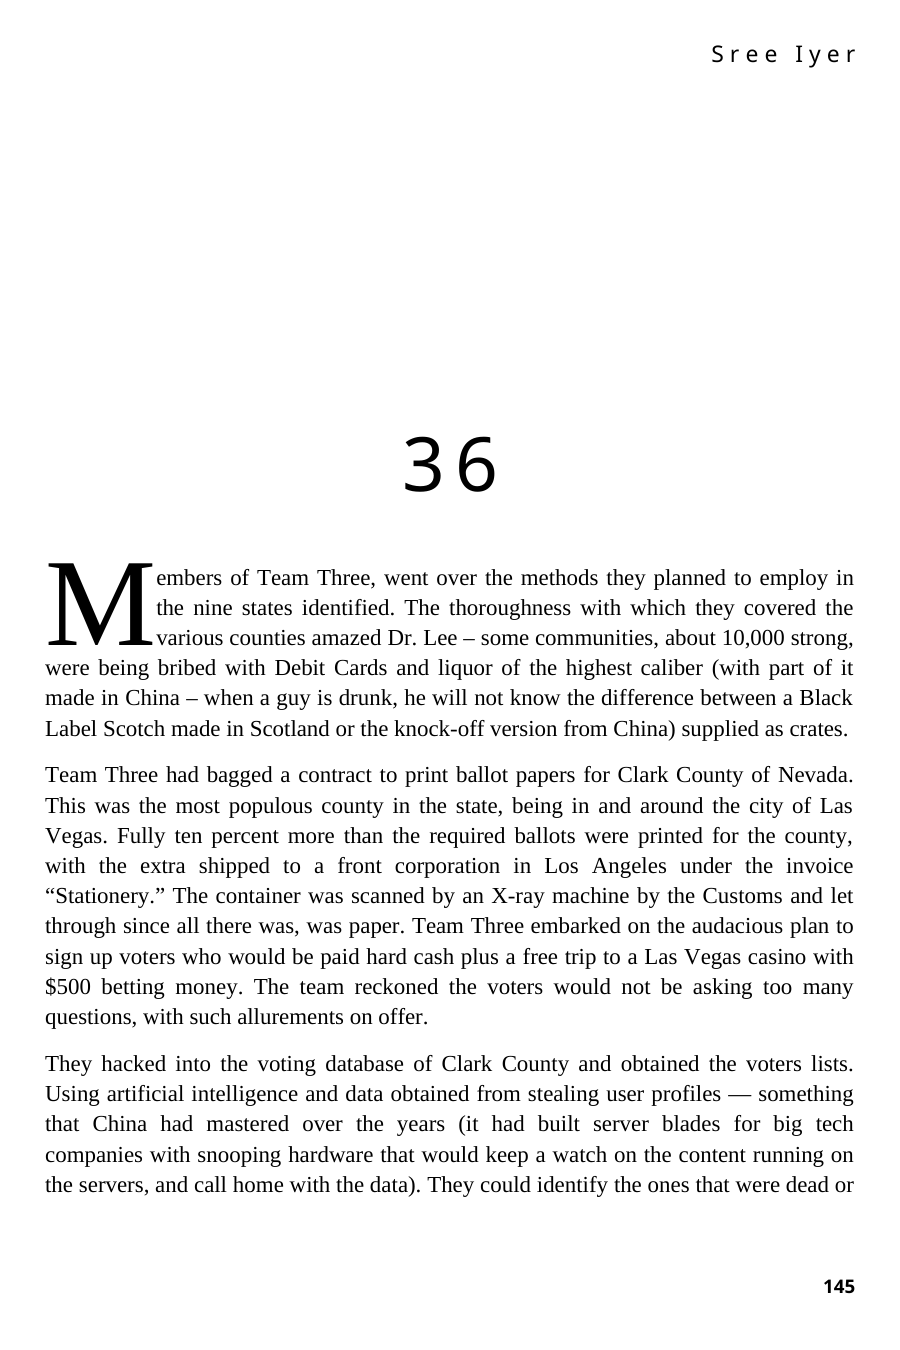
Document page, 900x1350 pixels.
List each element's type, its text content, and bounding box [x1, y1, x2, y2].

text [45, 1050, 855, 1197]
text embers of Team Three, went over the methods they planned to employ in the nine states identified. The thoroughness with which they covered the various counties amazed Dr. Lee – some communities, about 10,000 strong, were being bribed with Debit Cards and liquor of the highest caliber (with part of it made in China – when a guy is drunk, he will not know the difference between a Black Label Scotch made in Scotland or the knock-off version from China) supplied as crates. [45, 564, 855, 741]
text Team Three had bagged a contract to print ballot papers for Clark County of Nevada. This was the most populous county in the state, being in and around the city of Las Vegas. Fully ten percent more than the required ballots were printed for the county, with the extra shipped to a front corporation in Los Angeles under the invoice “Stationery.” The container was scanned by an X-ray machine by the Customs and let through since all there was, was paper. Team Three embarked on the audacious plan to sign up voters who would be paid hard cash plus a free trip to a Las Vegas casino with $500 betting money. The team reckoned the voters would not be asking too many questions, with such allurements on offer. [45, 762, 855, 1029]
subtitle 36 [45, 411, 855, 514]
